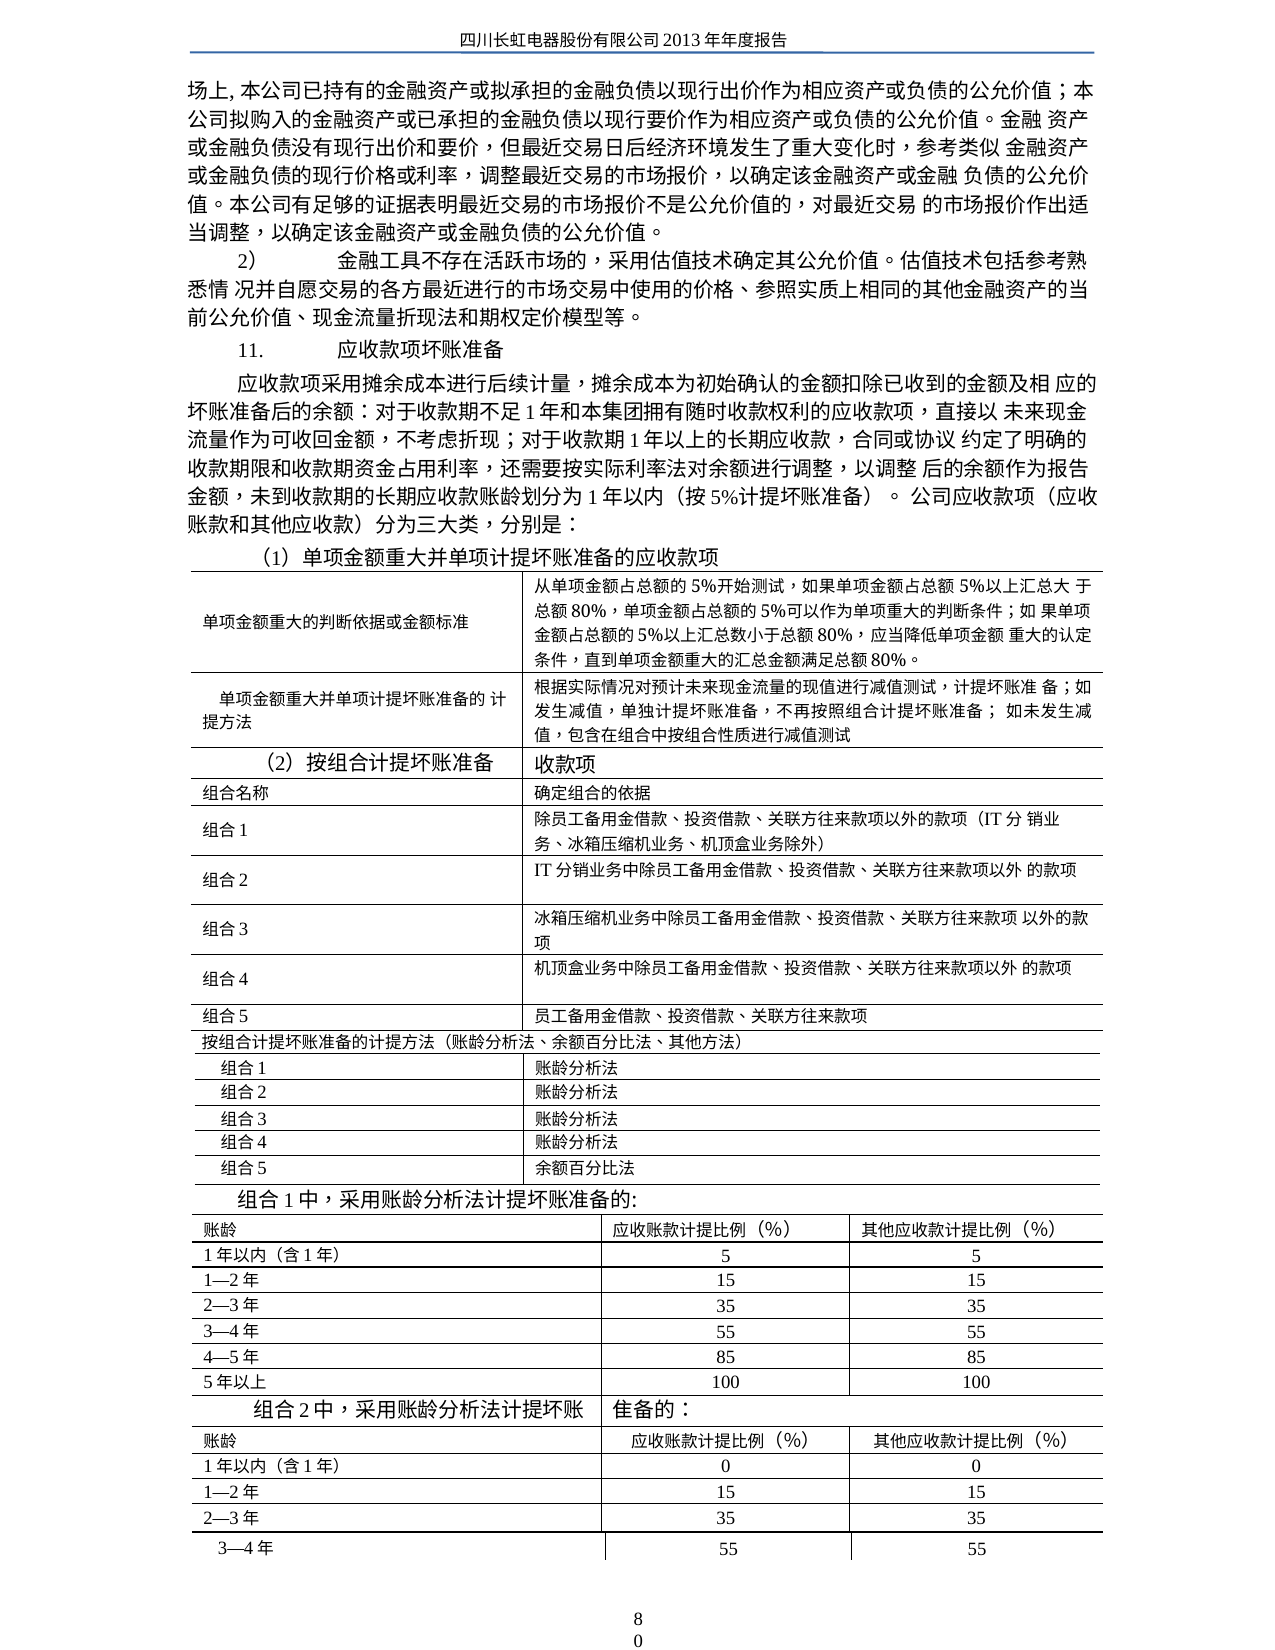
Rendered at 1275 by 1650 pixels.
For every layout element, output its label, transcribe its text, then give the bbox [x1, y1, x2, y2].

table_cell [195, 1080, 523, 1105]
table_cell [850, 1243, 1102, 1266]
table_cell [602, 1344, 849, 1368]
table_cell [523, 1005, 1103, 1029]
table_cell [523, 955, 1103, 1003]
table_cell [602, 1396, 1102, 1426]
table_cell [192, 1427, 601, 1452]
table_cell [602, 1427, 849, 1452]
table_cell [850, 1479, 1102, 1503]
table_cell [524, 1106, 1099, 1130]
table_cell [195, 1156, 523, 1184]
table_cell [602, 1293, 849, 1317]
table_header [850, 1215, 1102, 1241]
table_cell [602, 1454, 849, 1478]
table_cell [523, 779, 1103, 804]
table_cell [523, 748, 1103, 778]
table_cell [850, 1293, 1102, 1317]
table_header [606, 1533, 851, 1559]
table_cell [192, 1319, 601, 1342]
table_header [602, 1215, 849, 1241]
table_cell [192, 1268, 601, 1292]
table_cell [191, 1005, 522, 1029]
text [187, 76, 1107, 246]
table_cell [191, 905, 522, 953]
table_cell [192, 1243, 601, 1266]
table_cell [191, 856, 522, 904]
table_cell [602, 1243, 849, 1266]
text 组合1中，采用账龄分析法计提坏账准备的: [187, 1185, 1107, 1213]
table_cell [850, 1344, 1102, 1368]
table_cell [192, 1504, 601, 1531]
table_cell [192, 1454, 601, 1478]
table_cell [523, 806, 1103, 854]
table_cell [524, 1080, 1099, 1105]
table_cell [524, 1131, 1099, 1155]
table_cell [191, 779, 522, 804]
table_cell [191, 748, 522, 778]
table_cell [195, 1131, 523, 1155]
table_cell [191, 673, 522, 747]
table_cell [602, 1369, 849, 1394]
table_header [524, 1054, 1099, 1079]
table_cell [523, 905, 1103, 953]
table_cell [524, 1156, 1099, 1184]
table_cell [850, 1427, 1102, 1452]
text 2） 金融工具不存在活跃市场的，采用估值技术确定其公允价值。估值技术包括参考熟悉情 况并自愿交易的各方最近进行的市场交易中使用的价格、参照实质上相同的其他金融资产的当 前公允价值、现金流量折现法和期权定价模型等。 [187, 246, 1107, 331]
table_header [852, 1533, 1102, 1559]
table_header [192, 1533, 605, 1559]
text （1）单项金额重大并单项计提坏账准备的应收款项 [187, 543, 1107, 571]
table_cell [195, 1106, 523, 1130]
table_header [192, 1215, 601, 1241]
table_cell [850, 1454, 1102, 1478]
text 应收款项采用摊余成本进行后续计量，摊余成本为初始确认的金额扣除已收到的金额及相 应的坏账准备后的余额：对于收款期不足1年和本集团拥有随时收款权利的应收款项，直接以 未来现金流量作为可收回金额，不考虑折现；对于收款期1年以上的长期应收款，合同或协议 约定了明确的收款期限和收款期资金占用利率，还需要按实际利率法对余额进行调整，以调整 后的余额作为报告金额，未到收款期的长期应收款账龄划分为1年以内（按5%计提坏账准备）。 公司应收款项（应收账款和其他应收款）分为三大类，分别是： [187, 368, 1107, 538]
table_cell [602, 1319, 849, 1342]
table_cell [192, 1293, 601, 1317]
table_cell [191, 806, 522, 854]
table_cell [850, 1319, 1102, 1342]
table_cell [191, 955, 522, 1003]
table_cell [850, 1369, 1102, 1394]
text 按组合计提坏账准备的计提方法（账龄分析法、余额百分比法、其他方法） [201, 1031, 1107, 1053]
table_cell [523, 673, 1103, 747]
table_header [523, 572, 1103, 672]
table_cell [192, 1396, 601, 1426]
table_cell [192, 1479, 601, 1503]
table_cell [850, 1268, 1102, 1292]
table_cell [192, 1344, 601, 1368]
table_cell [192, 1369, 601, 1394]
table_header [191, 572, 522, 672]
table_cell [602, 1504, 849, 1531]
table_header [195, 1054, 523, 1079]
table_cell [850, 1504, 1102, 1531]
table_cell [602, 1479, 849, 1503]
list 应收款项坏账准备 [187, 335, 1107, 364]
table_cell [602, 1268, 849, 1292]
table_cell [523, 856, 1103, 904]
